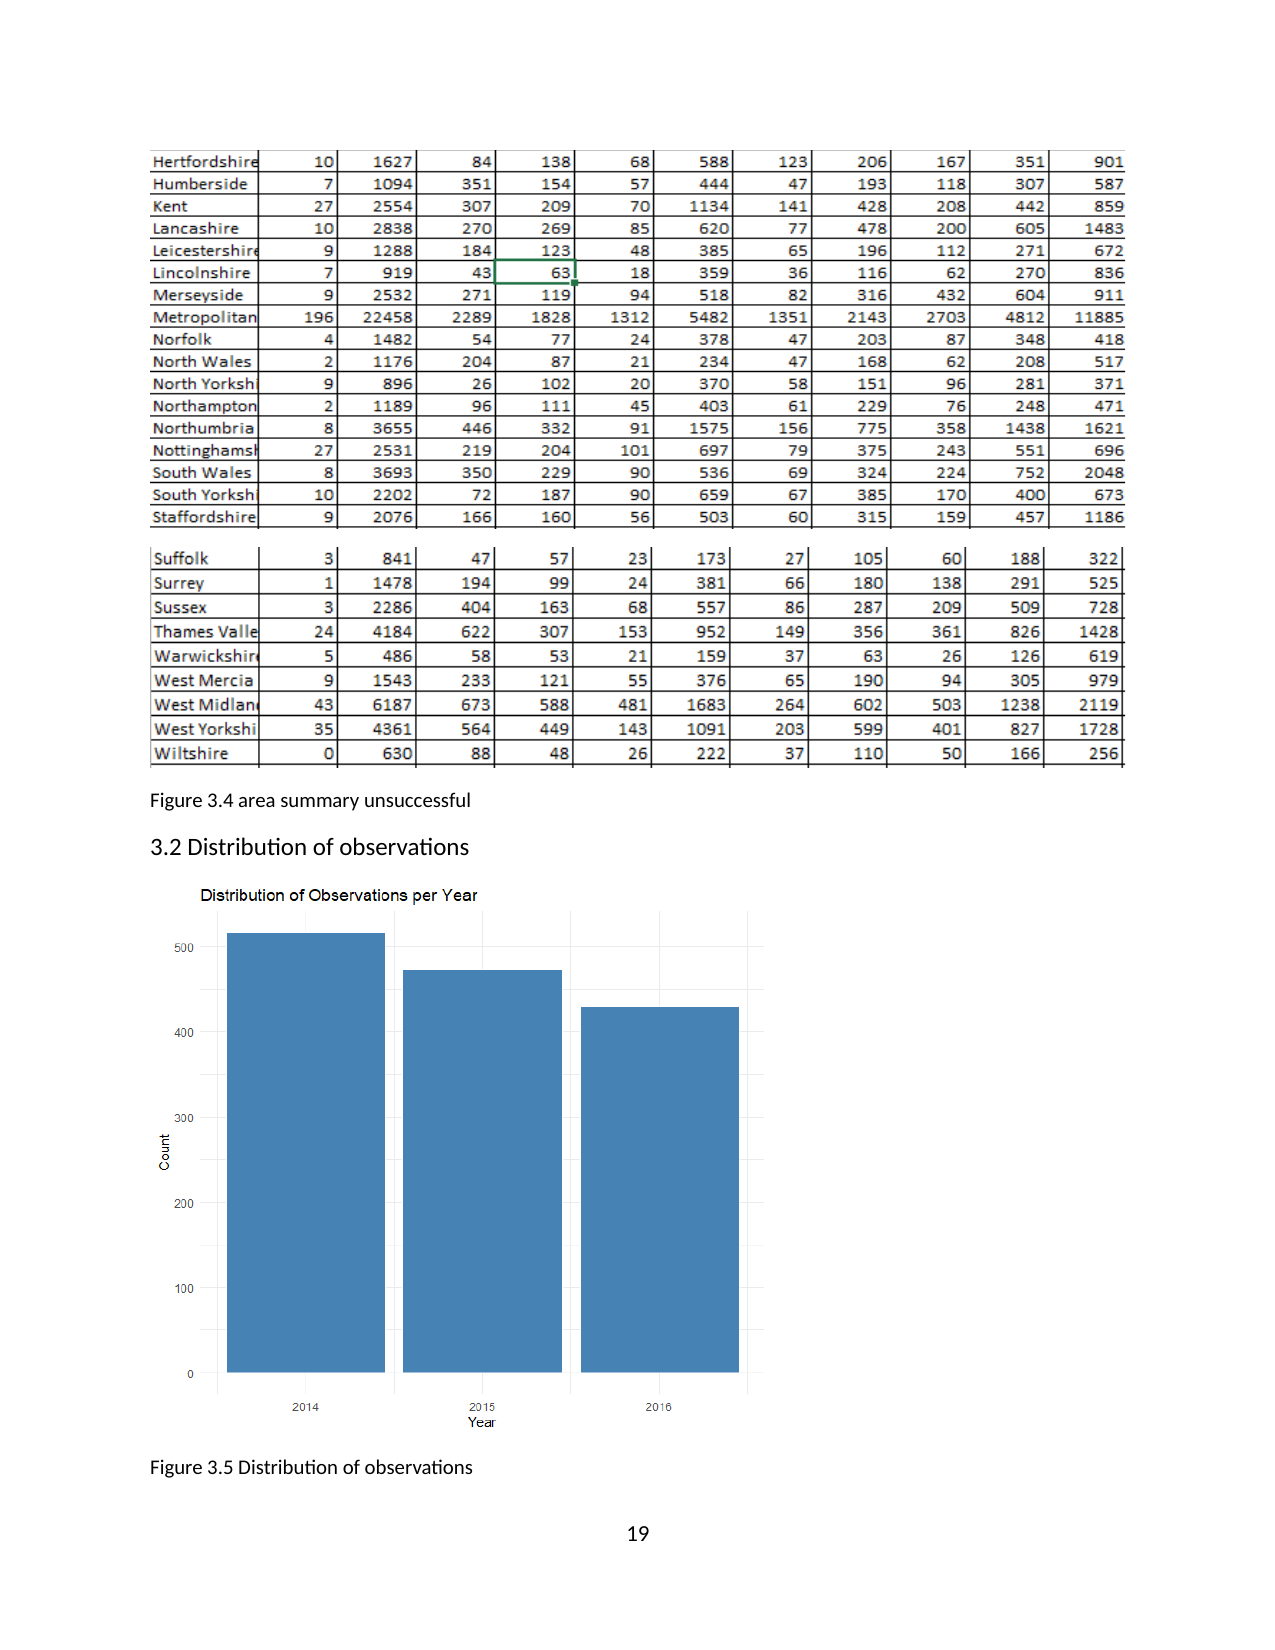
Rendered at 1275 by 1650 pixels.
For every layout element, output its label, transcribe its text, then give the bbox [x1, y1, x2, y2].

text 3.2 Distribution of observations [150, 831, 1125, 861]
picture [150, 547, 1125, 768]
picture [150, 880, 771, 1436]
text Figure 3.5 Distribution of observations [150, 1454, 1125, 1479]
picture [150, 150, 1125, 529]
text Figure 3.4 area summary unsuccessful [150, 787, 1125, 812]
